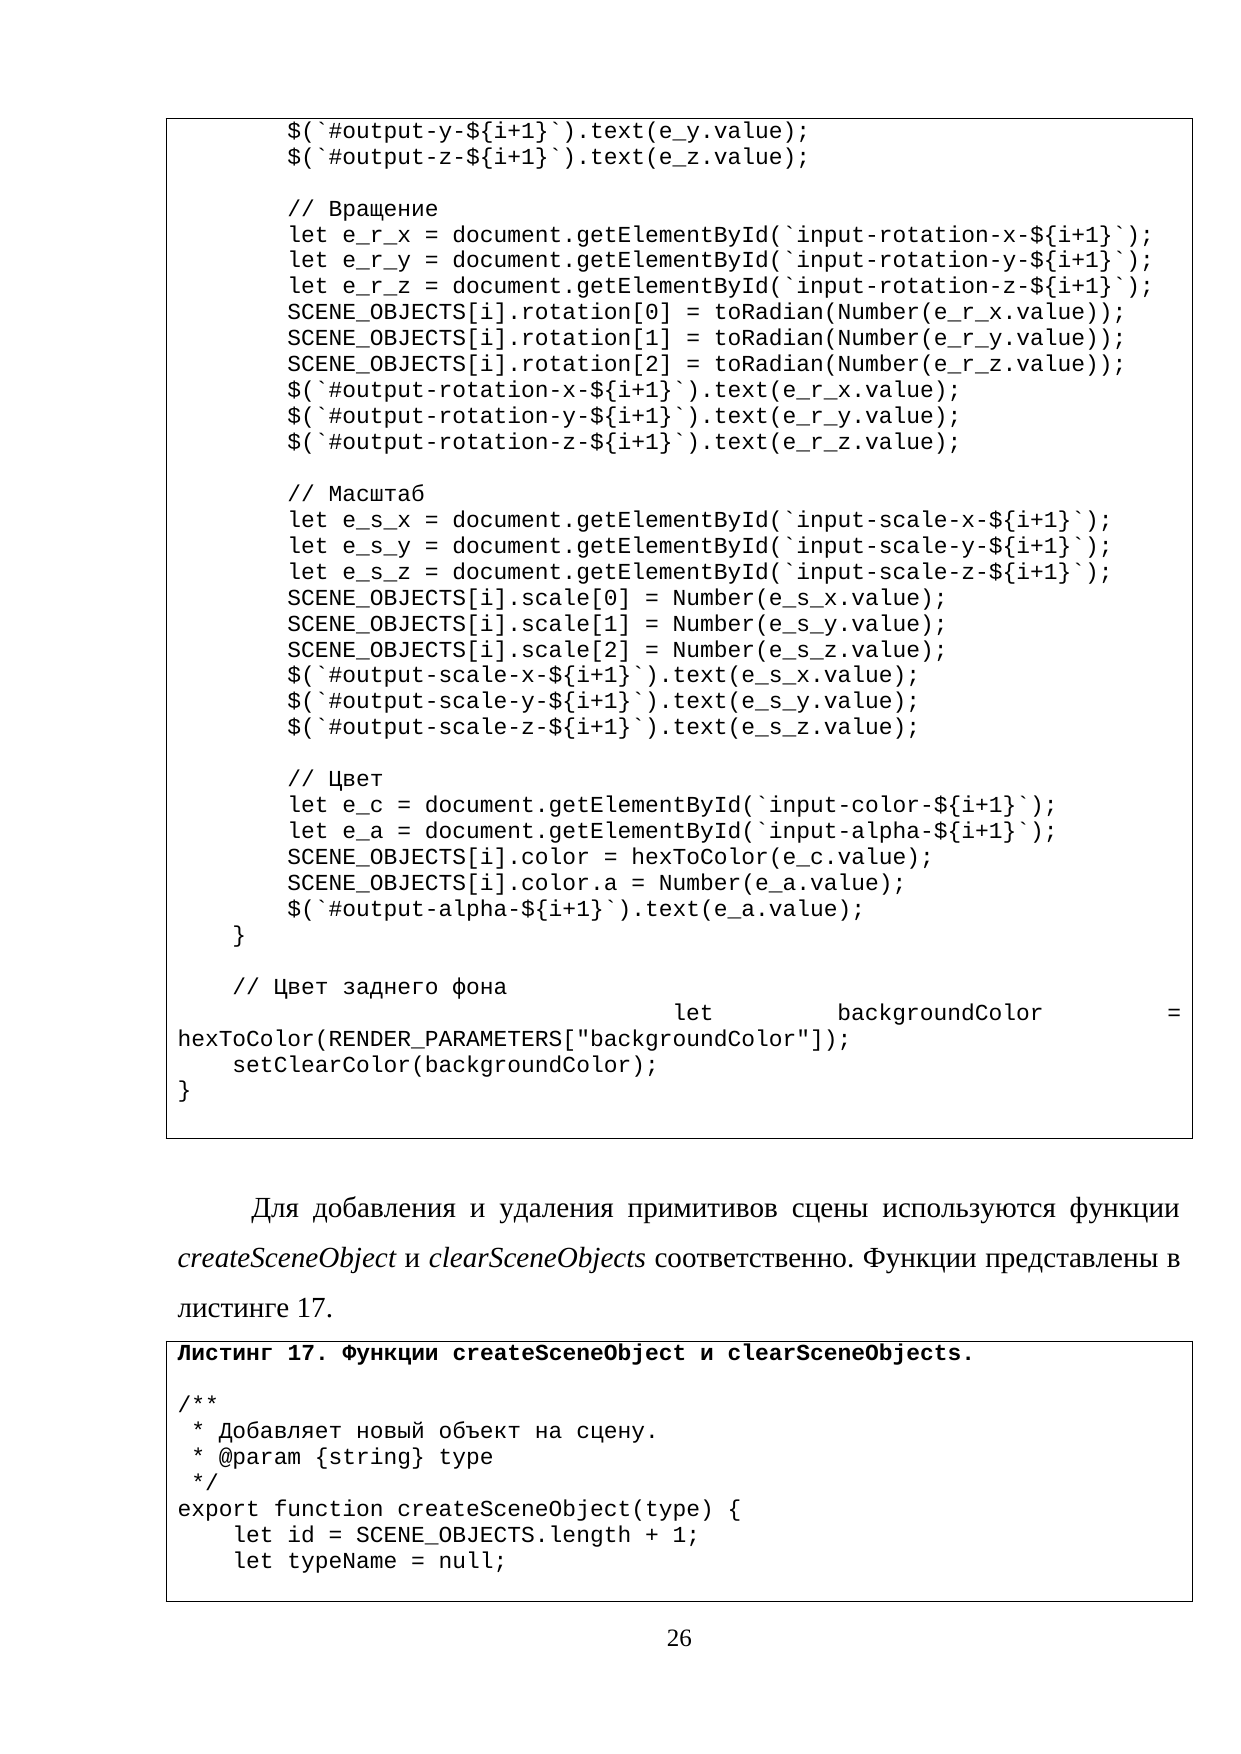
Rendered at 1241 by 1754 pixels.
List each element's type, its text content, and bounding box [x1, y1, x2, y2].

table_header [167, 1342, 1192, 1601]
text Для добавления и удаления примитивов сцены используются функции createSceneObject и clearSceneObjects соответственно. Функции представлены в листинге 17. [177, 1190, 1181, 1324]
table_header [167, 119, 1192, 1138]
